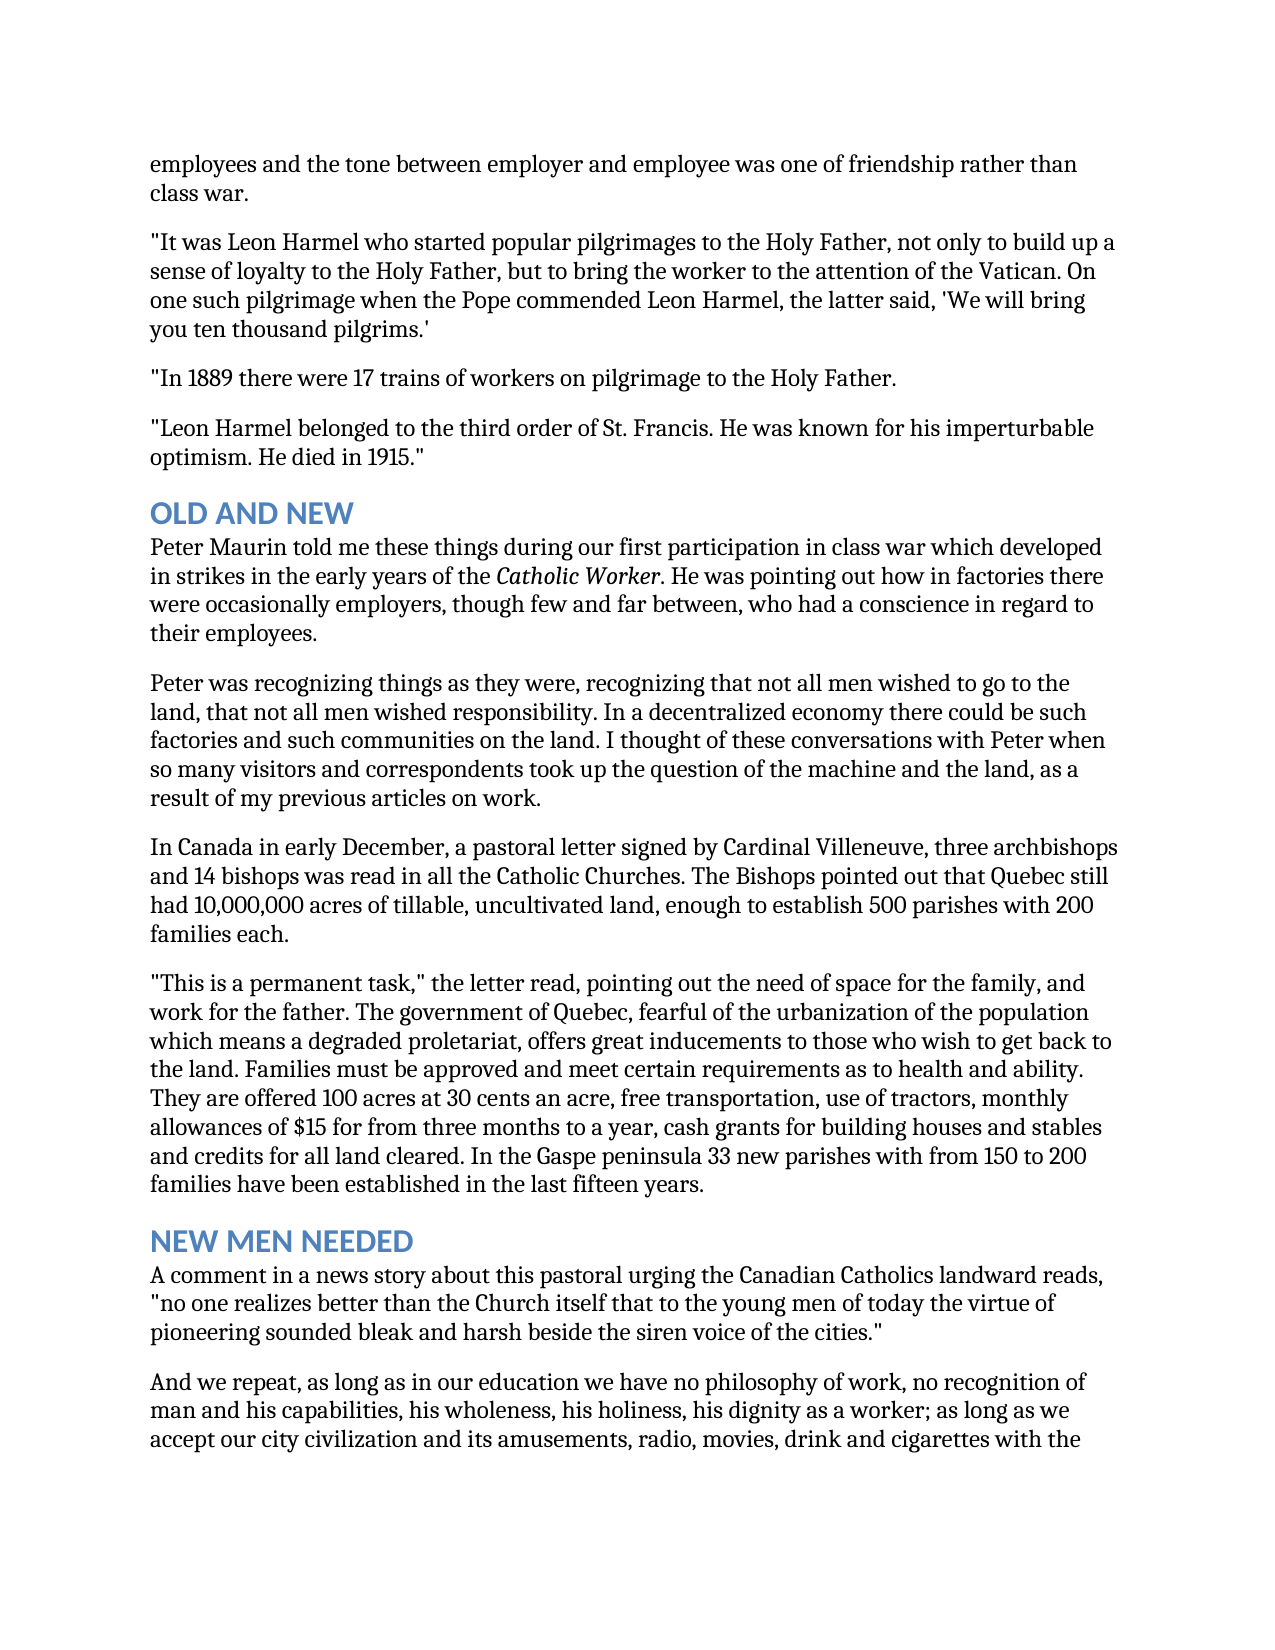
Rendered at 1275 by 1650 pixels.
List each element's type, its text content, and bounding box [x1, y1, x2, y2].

text "In 1889 there were 17 trains of workers on pilgrimage to the Holy Father. [150, 364, 1125, 393]
text In Canada in early December, a pastoral letter signed by Cardinal Villeneuve, three archbishops and 14 bishops was read in all the Catholic Churches. The Bishops pointed out that Quebec still had 10,000,000 acres of tillable, uncultivated land, enough to establish 500 parishes with 200 families each. [150, 833, 1125, 948]
text A comment in a news story about this pastoral urging the Canadian Catholics landward reads, "no one realizes better than the Church itself that to the young men of today the virtue of pioneering sounded bleak and harsh beside the siren voice of the cities." [150, 1261, 1125, 1347]
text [150, 150, 1125, 207]
text Peter was recognizing things as they were, recognizing that not all men wished to go to the land, that not all men wished responsibility. In a decentralized economy there could be such factories and such communities on the land. I thought of these conversations with Peter when so many visitors and correspondents took up the question of the machine and the land, as a result of my previous articles on work. [150, 669, 1125, 812]
subtitle OLD AND NEW [150, 492, 1125, 533]
text "It was Leon Harmel who started popular pilgrimages to the Holy Father, not only to build up a sense of loyalty to the Holy Father, but to bring the worker to the attention of the Vatican. On one such pilgrimage when the Pope commended Leon Harmel, the latter said, 'We will bring you ten thousand pilgrims.' [150, 228, 1125, 343]
text "Leon Harmel belonged to the third order of St. Francis. He was known for his imperturbable optimism. He died in 1915." [150, 414, 1125, 471]
text Peter Maurin told me these things during our first participation in class war which developed in strikes in the early years of the Catholic Worker. He was pointing out how in factories there were occasionally employers, though few and far between, who had a conscience in regard to their employees. [150, 533, 1125, 648]
subtitle NEW MEN NEEDED [150, 1220, 1125, 1261]
text "This is a permanent task," the letter read, pointing out the need of space for the family, and work for the father. The government of Quebec, fearful of the urbanization of the population which means a degraded proletariat, offers great inducements to those who wish to get back to the land. Families must be approved and meet certain requirements as to health and ability. They are offered 100 acres at 30 cents an acre, free transportation, use of tractors, monthly allowances of $15 for from three months to a year, cash grants for building houses and stables and credits for all land cleared. In the Gaspe peninsula 33 new parishes with from 150 to 200 families have been established in the last fifteen years. [150, 969, 1125, 1199]
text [150, 1368, 1125, 1454]
